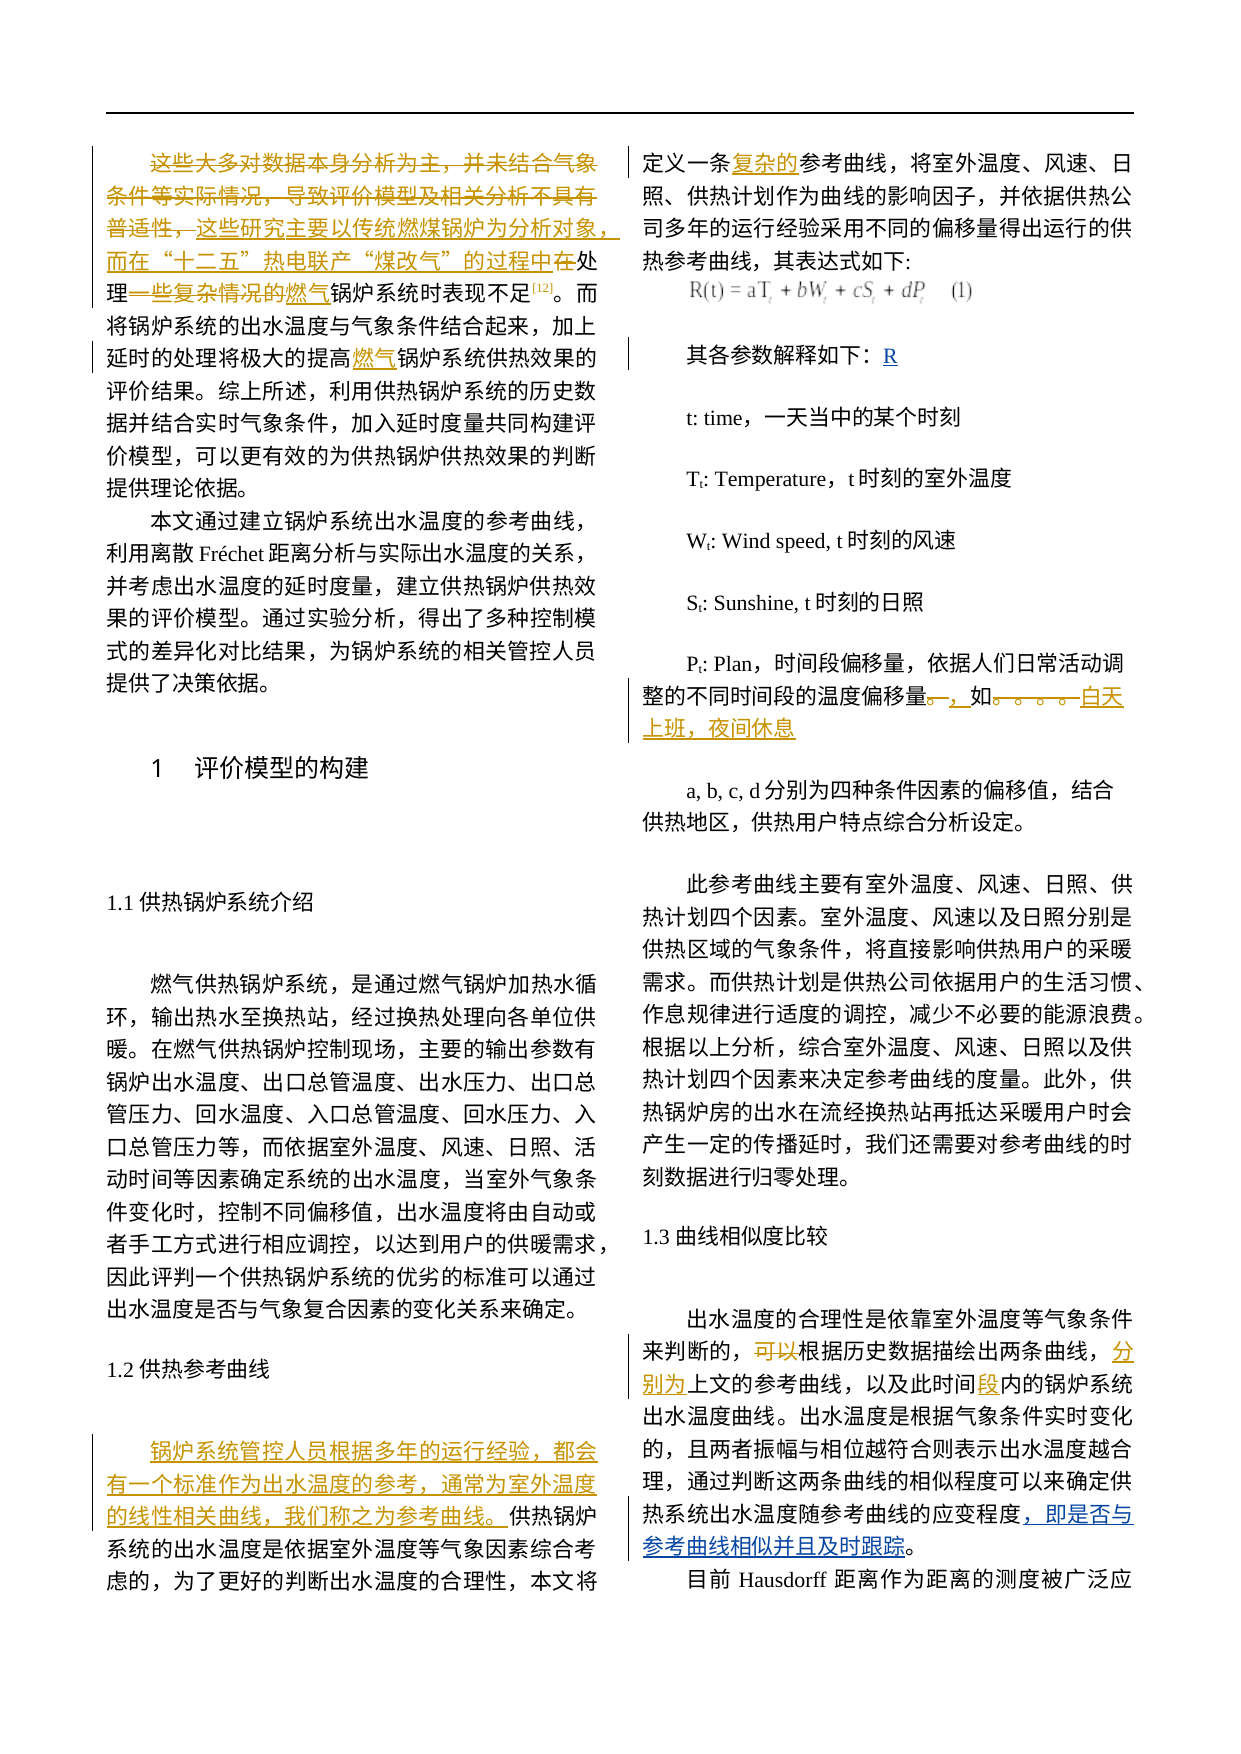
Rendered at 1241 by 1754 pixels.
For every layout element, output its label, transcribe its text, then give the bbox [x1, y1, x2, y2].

text Pt: Plan，时间段偏移量，依据人们日常活动调整的不同时间段的温度偏移量如 [642, 646, 1134, 743]
text Tt: Temperature，t时刻的室外温度 [642, 461, 1134, 493]
text Wt: Wind speed, t时刻的风速 [642, 522, 1134, 555]
text 处理锅炉系统时表现不足。而将锅炉系统的出水温度与气象条件结合起来，加上延时的处理将极大的提高锅炉系统供热效果的评价结果。综上所述，利用供热锅炉系统的历史数据并结合实时气象条件，加入延时度量共同构建评价模型，可以更有效的为供热锅炉供热效果的判断提供理论依据。 [106, 146, 598, 503]
text 本文通过建立锅炉系统出水温度的参考曲线，利用离散Fréchet距离分析与实际出水温度的关系，并考虑出水温度的延时度量，建立供热锅炉供热效果的评价模型。通过实验分析，得出了多种控制模式的差异化对比结果，为锅炉系统的相关管控人员提供了决策依据。 [106, 503, 598, 698]
text 此参考曲线主要有室外温度、风速、日照、供热计划四个因素。室外温度、风速以及日照分别是供热区域的气象条件，将直接影响供热用户的采暖需求。而供热计划是供热公司依据用户的生活习惯、作息规律进行适度的调控，减少不必要的能源浪费。根据以上分析，综合室外温度、风速、日照以及供热计划四个因素来决定参考曲线的度量。此外，供热锅炉房的出水在流经换热站再抵达采暖用户时会产生一定的传播延时，我们还需要对参考曲线的时刻数据进行归零处理。 [642, 867, 1134, 1192]
text 其各参数解释如下： [642, 337, 1134, 370]
text St: Sunshine, t时刻的日照 [642, 584, 1134, 617]
subtitle 1.2 供热参考曲线 [106, 1351, 598, 1384]
text 供热锅炉系统的出水温度是依据室外温度等气象因素综合考虑的，为了更好的判断出水温度的合理性，本文将定义一条参考曲线，将室外温度、风速、日照、供热计划作为曲线的影响因子，并依据供热公司多年的运行经验采用不同的偏移量得出运行的供热参考曲线，其表达式如下: [642, 146, 1134, 276]
text 出水温度的合理性是依靠室外温度等气象条件来判断的，根据历史数据描绘出两条曲线，上文的参考曲线，以及此时间内的锅炉系统出水温度曲线。出水温度是根据气象条件实时变化的，且两者振幅与相位越符合则表示出水温度越合理，通过判断这两条曲线的相似程度可以来确定供热系统出水温度随参考曲线的应变程度。 [642, 1301, 1134, 1561]
subtitle 评价模型的构建 [150, 734, 598, 799]
subtitle 1.1 供热锅炉系统介绍 [106, 884, 598, 917]
text a, b, c, d分别为四种条件因素的偏移值，结合供热地区，供热用户特点综合分析设定。 [642, 772, 1134, 837]
text 燃气供热锅炉系统，是通过燃气锅炉加热水循环，输出热水至换热站，经过换热处理向各单位供暖。在燃气供热锅炉控制现场，主要的输出参数有锅炉出水温度、出口总管温度、出水压力、出口总管压力、回水温度、入口总管温度、回水压力、入口总管压力等，而依据室外温度、风速、日照、活动时间等因素确定系统的出水温度，当室外气象条件变化时，控制不同偏移值，出水温度将由自动或者手工方式进行相应调控，以达到用户的供暖需求，因此评判一个供热锅炉系统的优劣的标准可以通过出水温度是否与气象复合因素的变化关系来确定。 [106, 967, 598, 1324]
text t: time，一天当中的某个时刻 [642, 399, 1134, 432]
text 供热锅炉系统的出水温度是依据室外温度等气象因素综合考虑的，为了更好的判断出水温度的合理性，本文将定义一条参考曲线，将室外温度、风速、日照、供热计划作为曲线的影响因子，并依据供热公司多年的运行经验采用不同的偏移量得出运行的供热参考曲线，其表达式如下: [106, 1434, 598, 1596]
subtitle 1.3 曲线相似度比较 [642, 1219, 1134, 1251]
